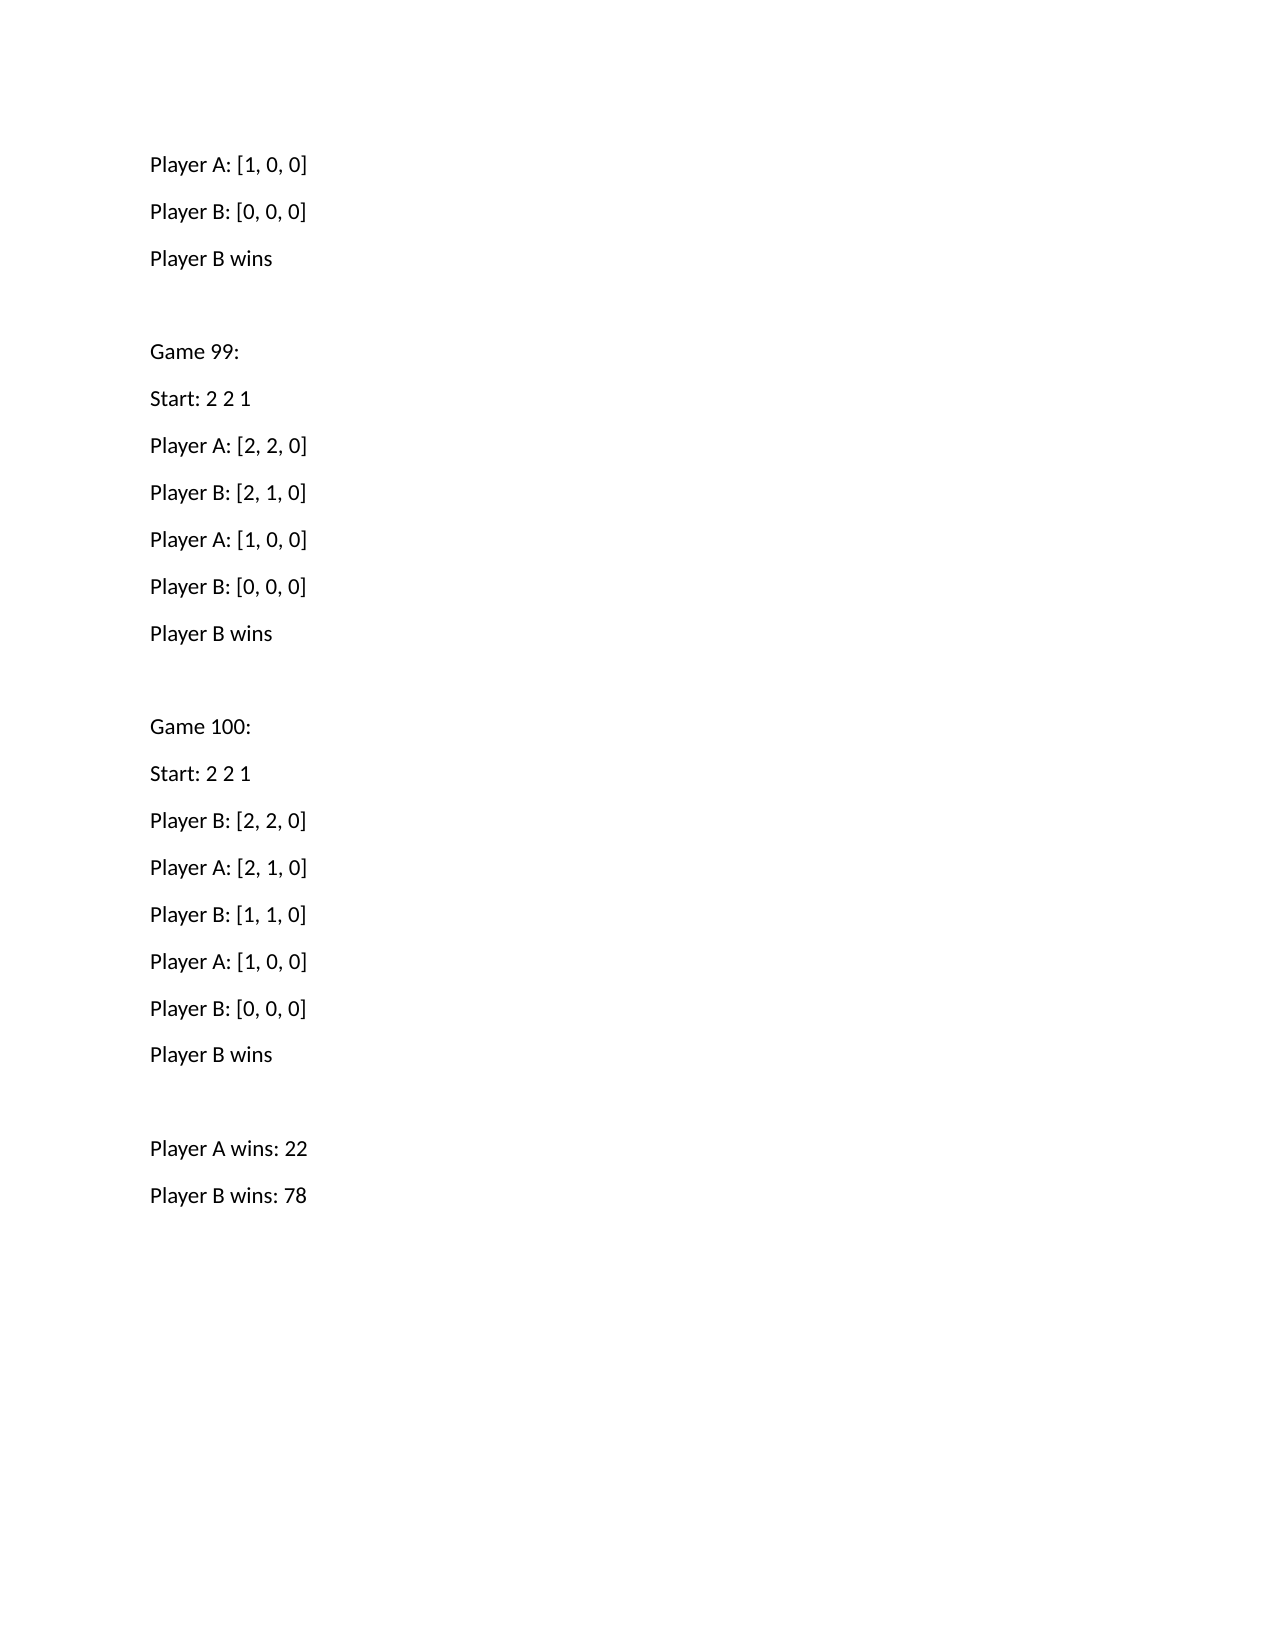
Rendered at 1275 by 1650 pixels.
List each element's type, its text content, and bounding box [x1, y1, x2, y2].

text Game 100: [150, 712, 1125, 741]
text Game 99: [150, 337, 1125, 366]
text Player A wins: 22 [150, 1134, 1125, 1162]
text Player B: [2, 1, 0] [150, 478, 1125, 506]
text Player A: [1, 0, 0] [150, 947, 1125, 975]
text Player B wins [150, 244, 1125, 272]
text Player A: [1, 0, 0] [150, 525, 1125, 553]
text Player B: [0, 0, 0] [150, 197, 1125, 225]
text Player B wins [150, 1041, 1125, 1069]
text Player B: [1, 1, 0] [150, 900, 1125, 928]
text Player A: [1, 0, 0] [150, 150, 1125, 178]
text Player B: [0, 0, 0] [150, 994, 1125, 1022]
text Player A: [2, 1, 0] [150, 853, 1125, 881]
text Player B: [0, 0, 0] [150, 572, 1125, 600]
text Player A: [2, 2, 0] [150, 431, 1125, 459]
text Player B: [2, 2, 0] [150, 806, 1125, 834]
text Player B wins [150, 619, 1125, 647]
text Start: 2 2 1 [150, 759, 1125, 787]
text Player B wins: 78 [150, 1181, 1125, 1209]
text Start: 2 2 1 [150, 384, 1125, 412]
